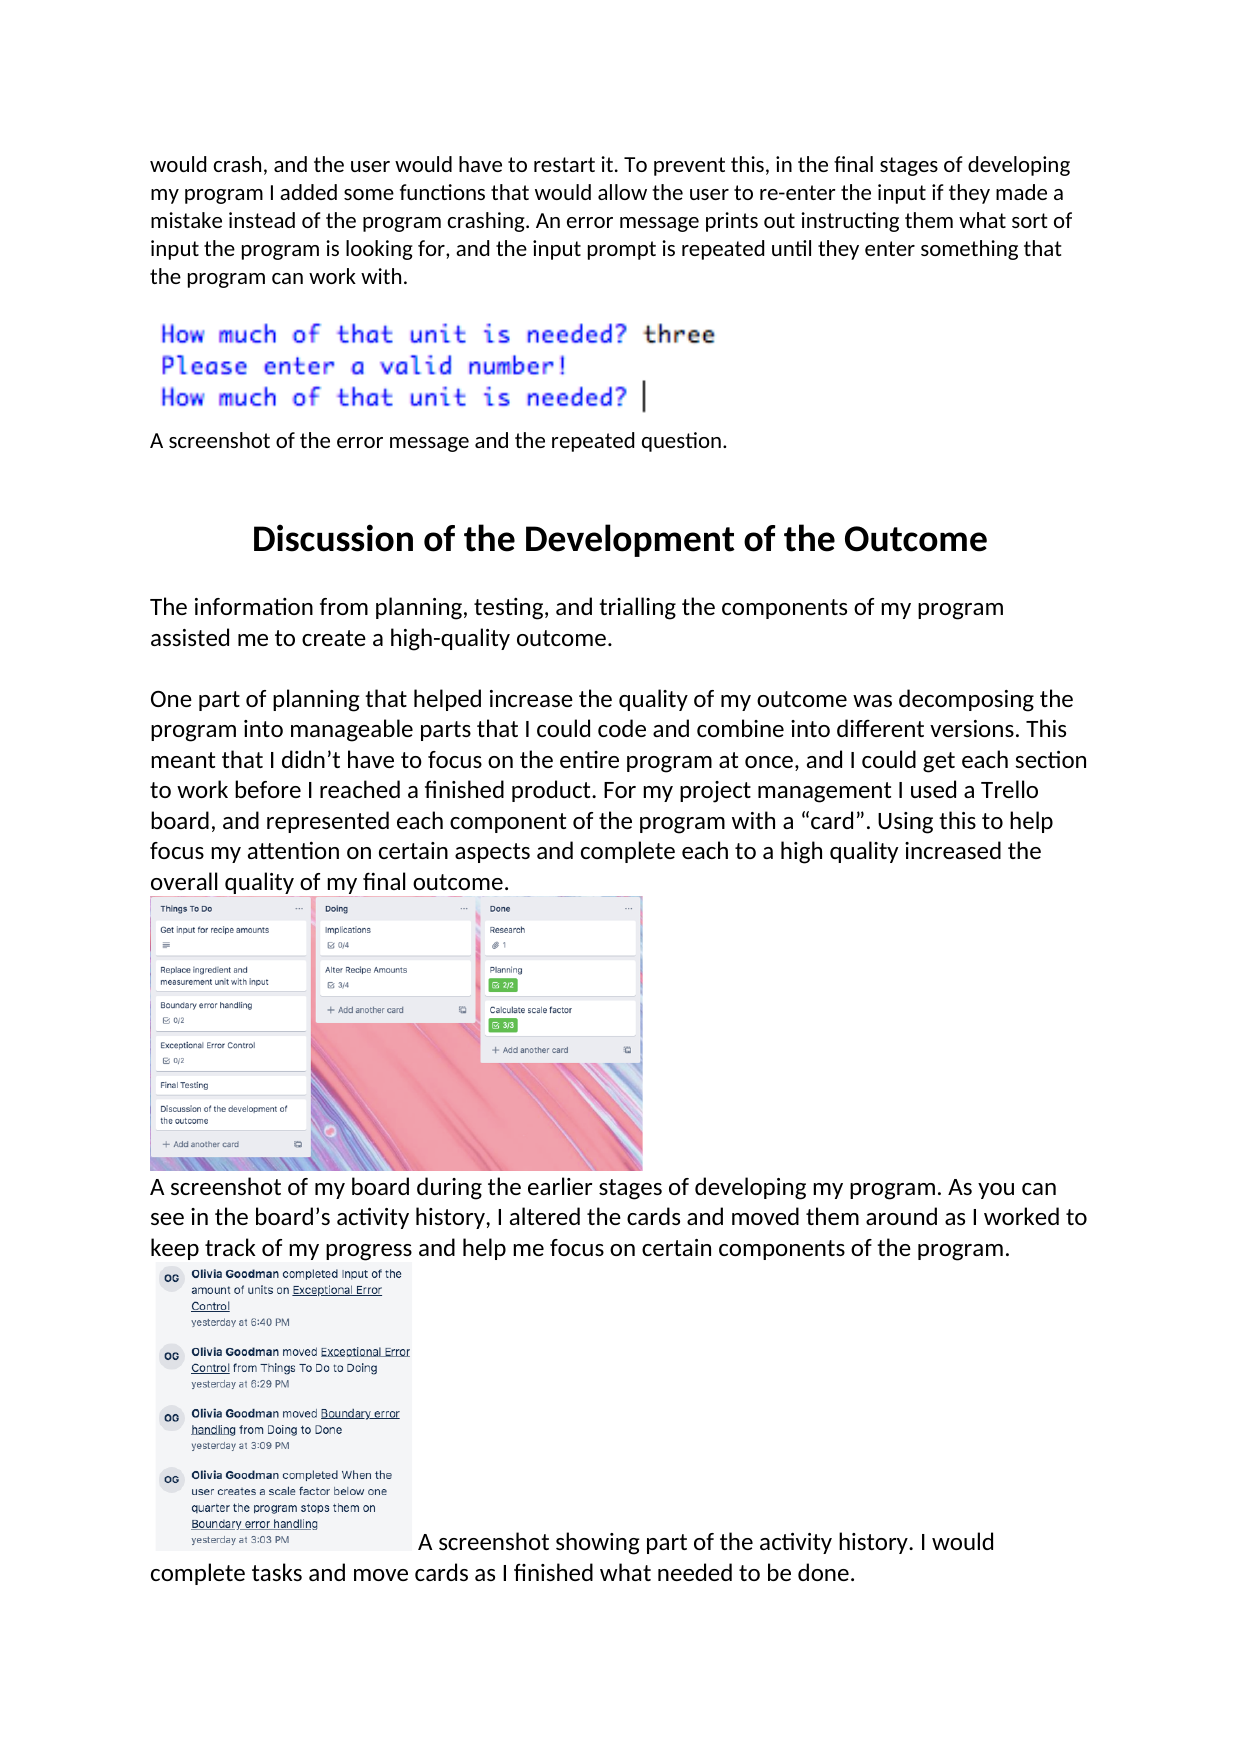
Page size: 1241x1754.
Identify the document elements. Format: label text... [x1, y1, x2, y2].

picture [150, 896, 643, 1171]
picture [155, 318, 727, 421]
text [150, 150, 1090, 290]
text Discussion of the Development of the Outcome [150, 515, 1090, 561]
text One part of planning that helped increase the quality of my outcome was decomposing the program into manageable parts that I could code and combine into different versions. This meant that I didn’t have to focus on the entire program at once, and I could get each section to work before I reached a finished product. For my project management I used a Trello board, and represented each component of the program with a “card”. Using this to help focus my attention on certain aspects and complete each to a high quality increased the overall quality of my final outcome. [150, 683, 1090, 897]
text A screenshot showing part of the activity history. I would complete tasks and move cards as I finished what needed to be done. [150, 1263, 1090, 1587]
text The information from planning, testing, and trialling the components of my program assisted me to create a high-quality outcome. [150, 591, 1090, 652]
text A screenshot of my board during the earlier stages of developing my program. As you can see in the board’s activity history, I altered the cards and moved them around as I worked to keep track of my progress and help me focus on certain components of the program. [150, 1171, 1090, 1263]
picture [155, 1262, 413, 1551]
text A screenshot of the error message and the repeated question. [150, 426, 1090, 454]
